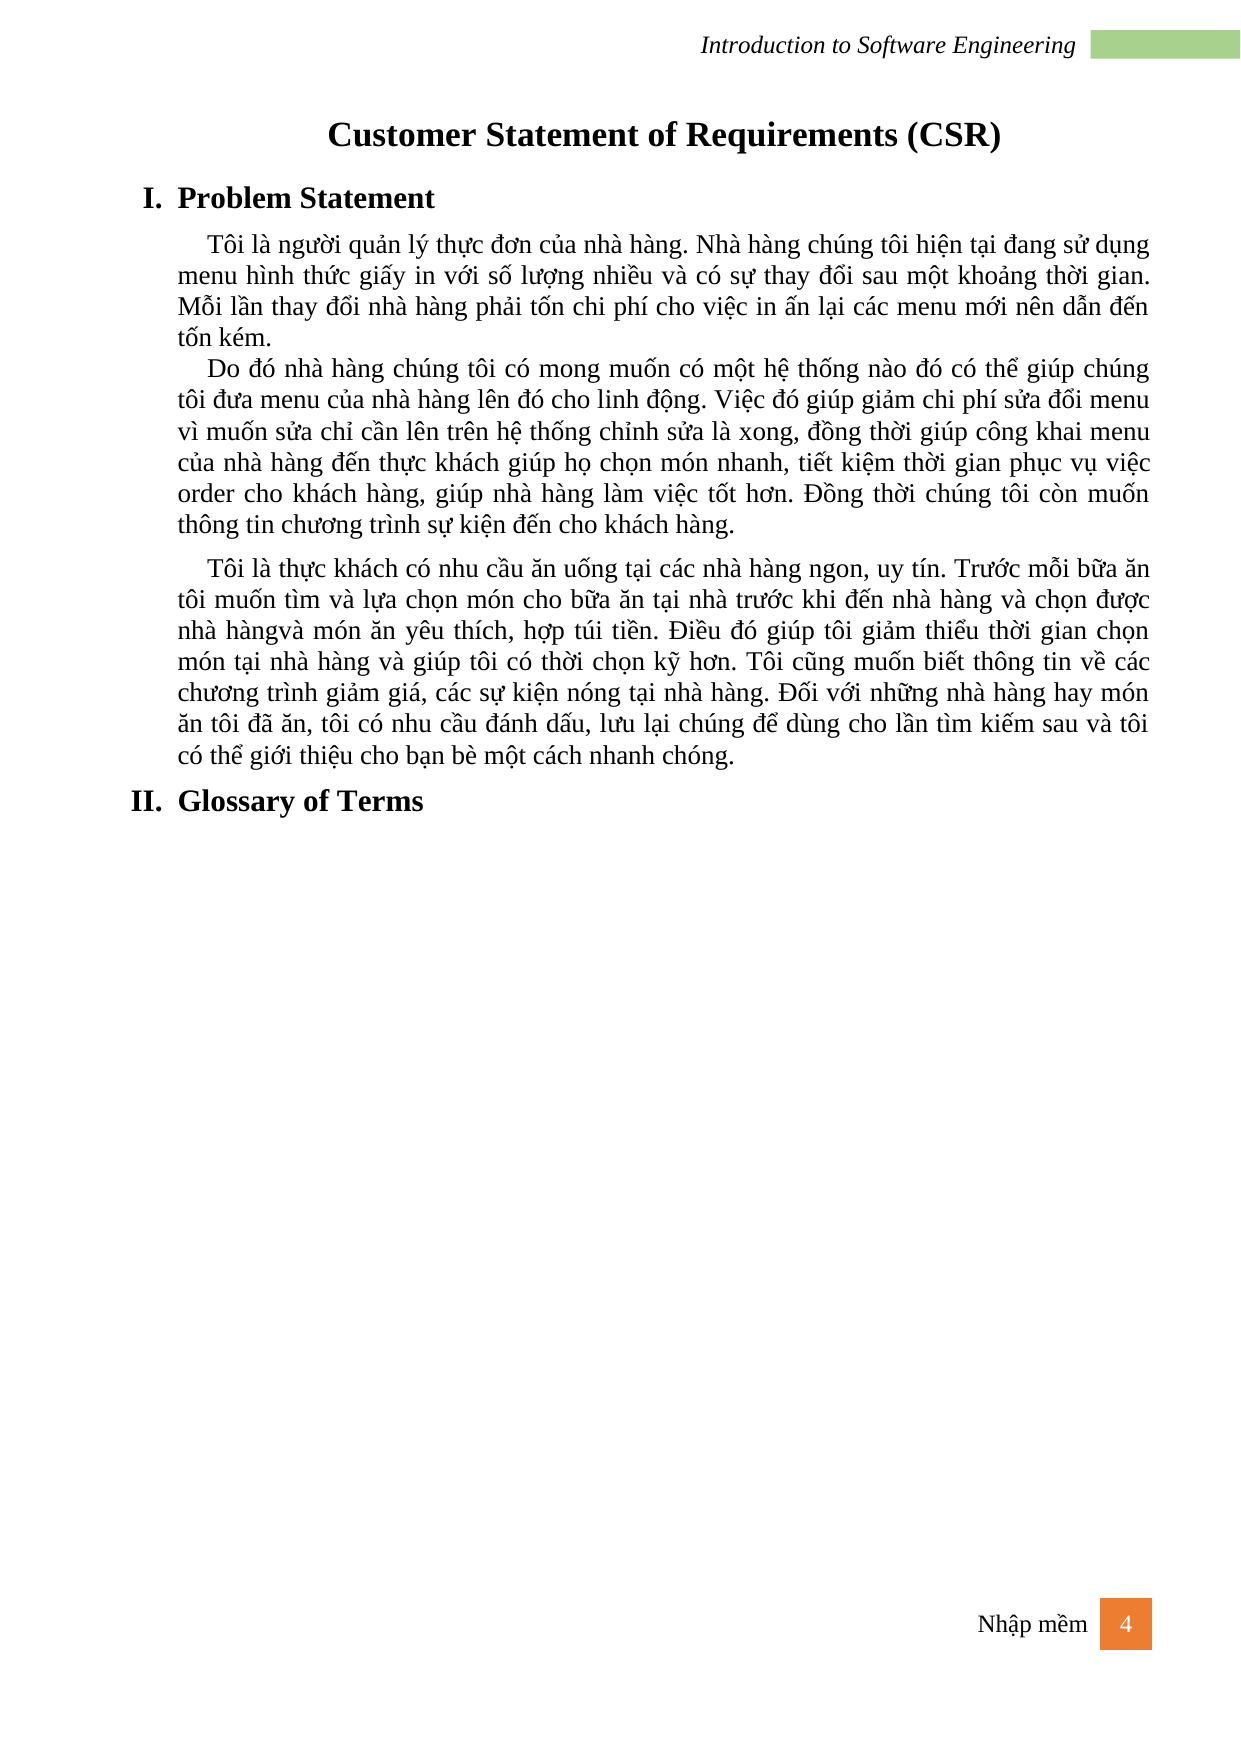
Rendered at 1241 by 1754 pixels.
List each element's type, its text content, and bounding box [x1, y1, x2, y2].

list Problem Statement [162, 179, 1152, 215]
list Tôi là thực khách có nhu cầu ăn uống tại các nhà hàng ngon, uy tín. Trước mỗi bữa ăn tôi muốn tìm và lựa chọn món cho bữa ăn tại nhà trước khi đến nhà hàng và chọn được nhà hàngvà món ăn yêu thích, hợp túi tiền. Điều đó giúp tôi giảm thiểu thời gian chọn món tại nhà hàng và giúp tôi có thời chọn kỹ hơn. Tôi cũng muốn biết thông tin về các chương trình giảm giá, các sự kiện nóng tại nhà hàng. Đối với những nhà hàng hay món ăn tôi đã ăn, tôi có nhu cầu đánh dấu, lưu lại chúng để dùng cho lần tìm kiếm sau và tôi có thể giới thiệu cho bạn bè một cách nhanh chóng. [177, 552, 1152, 770]
list Glossary of Terms [162, 782, 1152, 818]
list Customer Statement of Requirements (CSR) [177, 114, 1152, 154]
list Tôi là người quản lý thực đơn của nhà hàng. Nhà hàng chúng tôi hiện tại đang sử dụng menu hình thức giấy in với số lượng nhiều và có sự thay đổi sau một khoảng thời gian. Mỗi lần thay đổi nhà hàng phải tốn chi phí cho việc in ấn lại các menu mới nên dẫn đến tốn kém. [177, 228, 1152, 352]
list Do đó nhà hàng chúng tôi có mong muốn có một hệ thống nào đó có thể giúp chúng tôi đưa menu của nhà hàng lên đó cho linh động. Việc đó giúp giảm chi phí sửa đổi menu vì muốn sửa chỉ cần lên trên hệ thống chỉnh sửa là xong, đồng thời giúp công khai menu của nhà hàng đến thực khách giúp họ chọn món nhanh, tiết kiệm thời gian phục vụ việc order cho khách hàng, giúp nhà hàng làm việc tốt hơn. Đồng thời chúng tôi còn muốn thông tin chương trình sự kiện đến cho khách hàng. [177, 352, 1152, 539]
